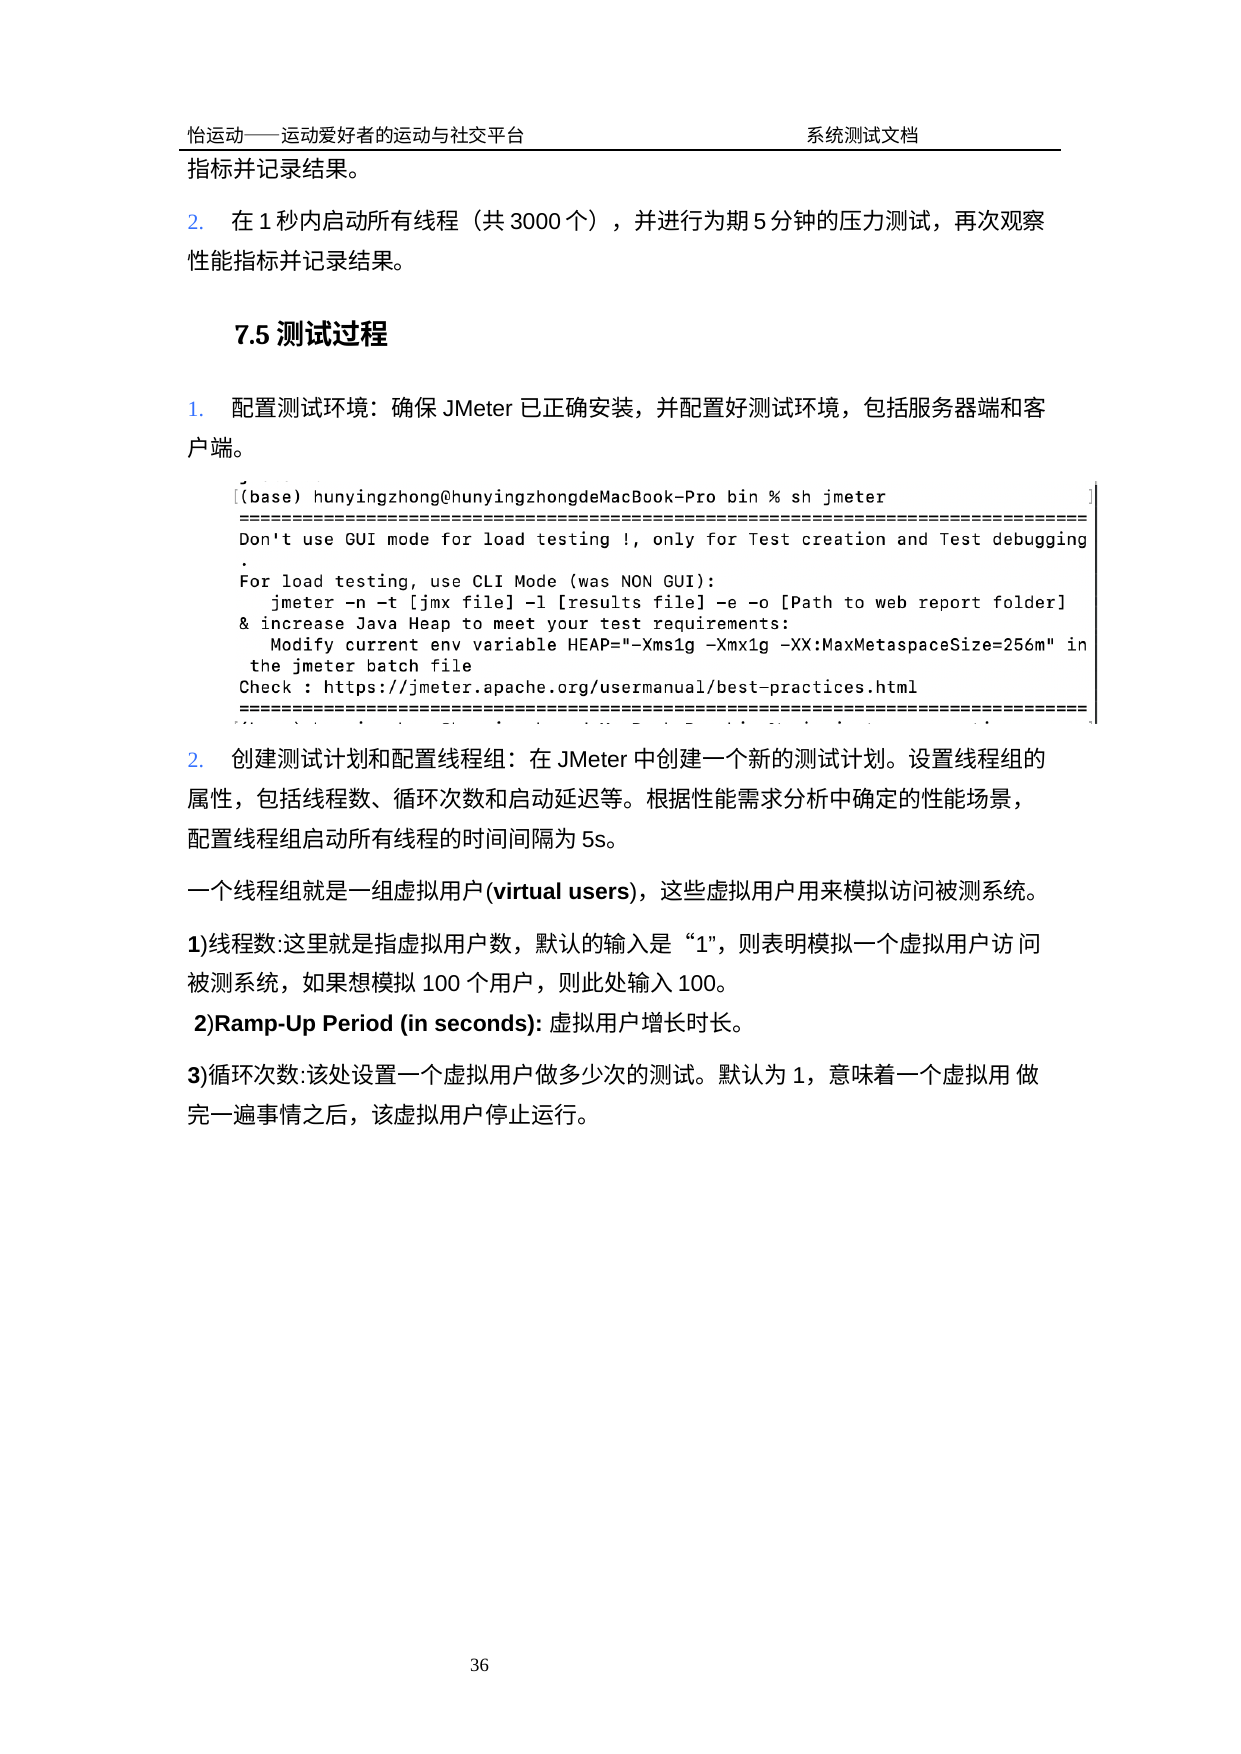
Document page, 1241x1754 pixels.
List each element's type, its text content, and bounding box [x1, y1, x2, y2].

list 在1秒内启动所有线程（共3000个），并进行为期5分钟的压力测试，再次观察性能指标并记录结果。 [187, 203, 1053, 276]
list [187, 151, 1053, 184]
subtitle 7.5 测试过程 [235, 312, 1053, 352]
picture [234, 481, 1098, 724]
text 3)循环次数:该处设置一个虚拟用户做多少次的测试。默认为 1，意味着一个虚拟用 做完一遍事情之后，该虚拟用户停止运行。 [187, 1057, 1053, 1130]
list 创建测试计划和配置线程组：在 JMeter 中创建一个新的测试计划。设置线程组的属性，包括线程数、循环次数和启动延迟等。根据性能需求分析中确定的性能场景，配置线程组启动所有线程的时间间隔为5s。 [187, 741, 1053, 854]
text 一个线程组就是一组虚拟用户(virtual users)，这些虚拟用户用来模拟访问被测系统。 [187, 873, 1053, 906]
list 配置测试环境：确保 JMeter 已正确安装，并配置好测试环境，包括服务器端和客户端。 [187, 389, 1053, 463]
text 1)线程数:这里就是指虚拟用户数，默认的输入是“1”，则表明模拟一个虚拟用户访 问被测系统，如果想模拟 100 个用户，则此处输入 100。 2)Ramp-Up Period (in seconds): 虚拟用户增长时长。 [187, 926, 1053, 1038]
